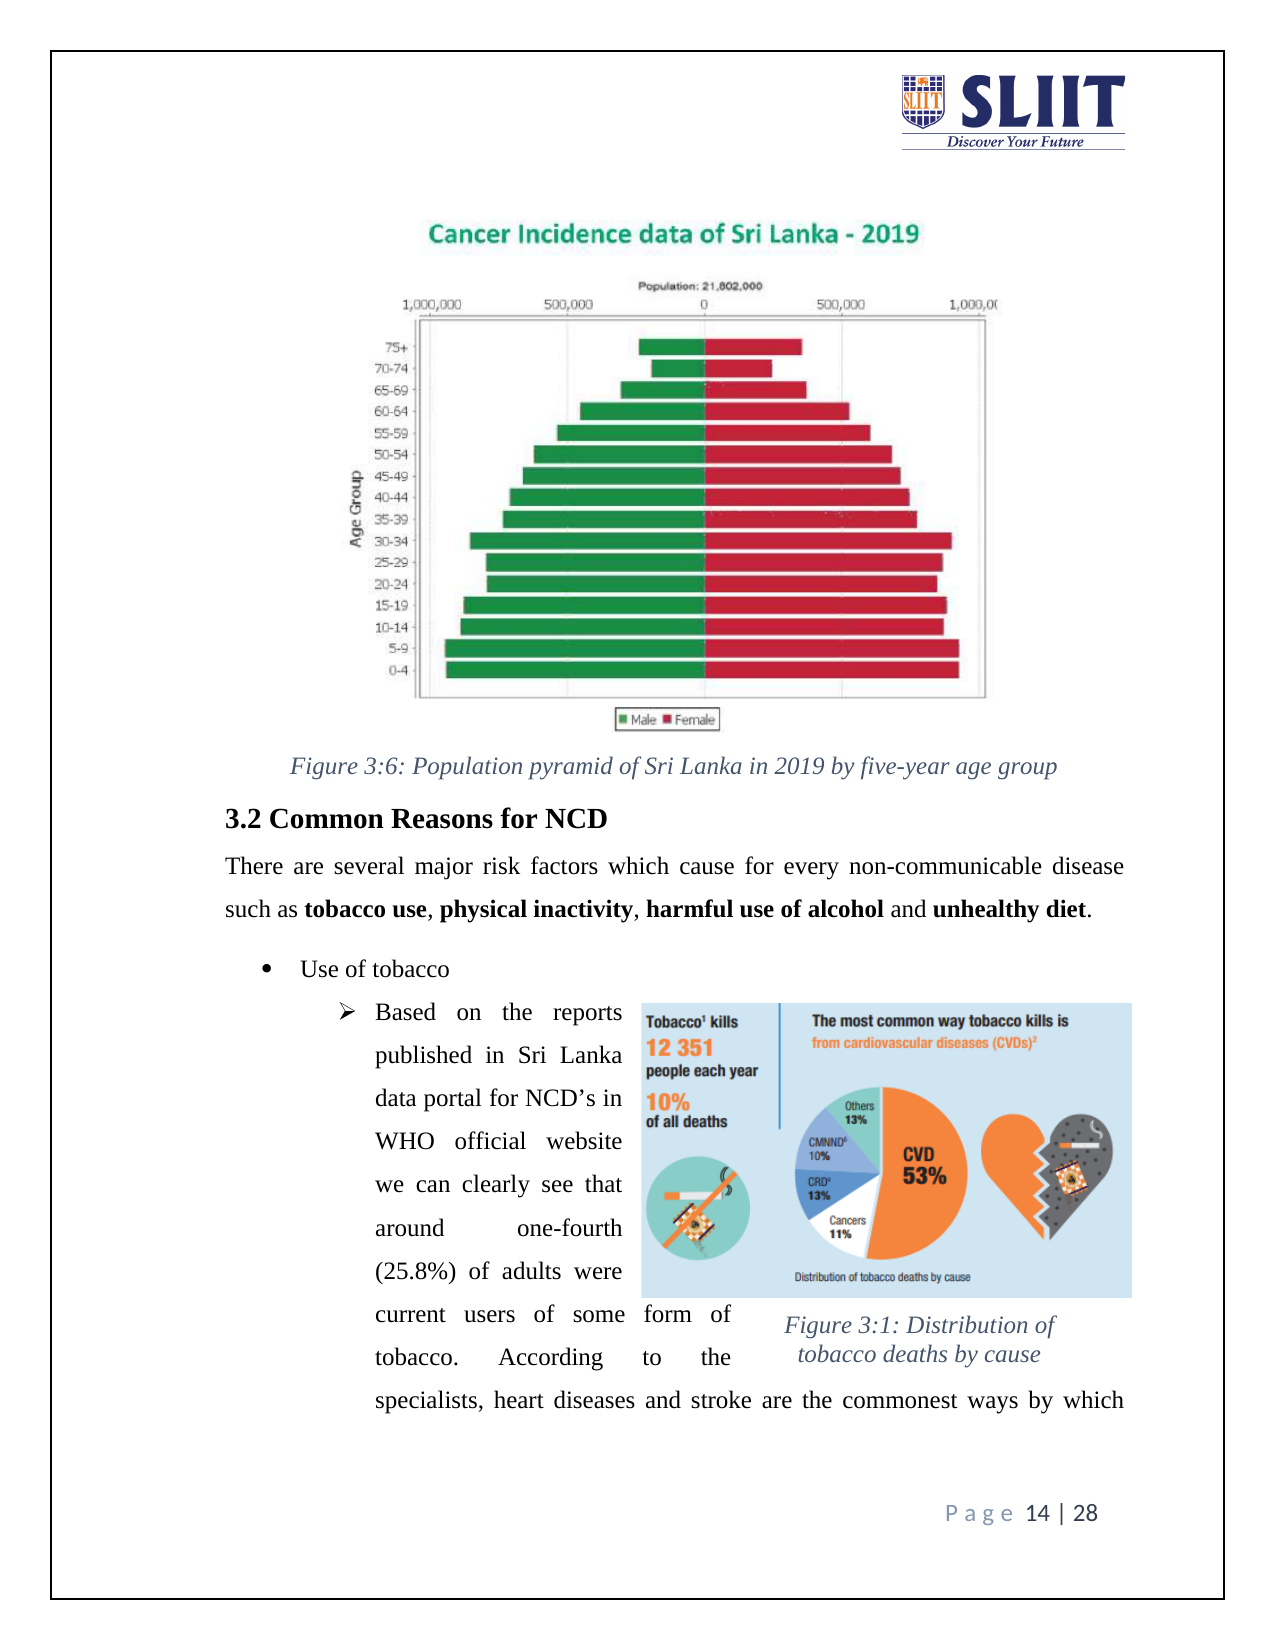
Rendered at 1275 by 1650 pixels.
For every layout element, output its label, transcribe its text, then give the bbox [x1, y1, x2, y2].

picture [641, 1003, 929, 1298]
picture [902, 75, 1125, 150]
text There are several major risk factors which cause for every non-communicable disease such as tobacco use, physical inactivity, harmful use of alcohol and unhealthy diet. [225, 851, 1125, 923]
picture [328, 206, 1022, 733]
text Figure 3:6: Population pyramid of Sri Lanka in 2019 by five-year age group [225, 751, 1125, 780]
list Use of tobacco [262, 954, 1125, 983]
subtitle 3.2 Common Reasons for NCD [225, 801, 1125, 834]
